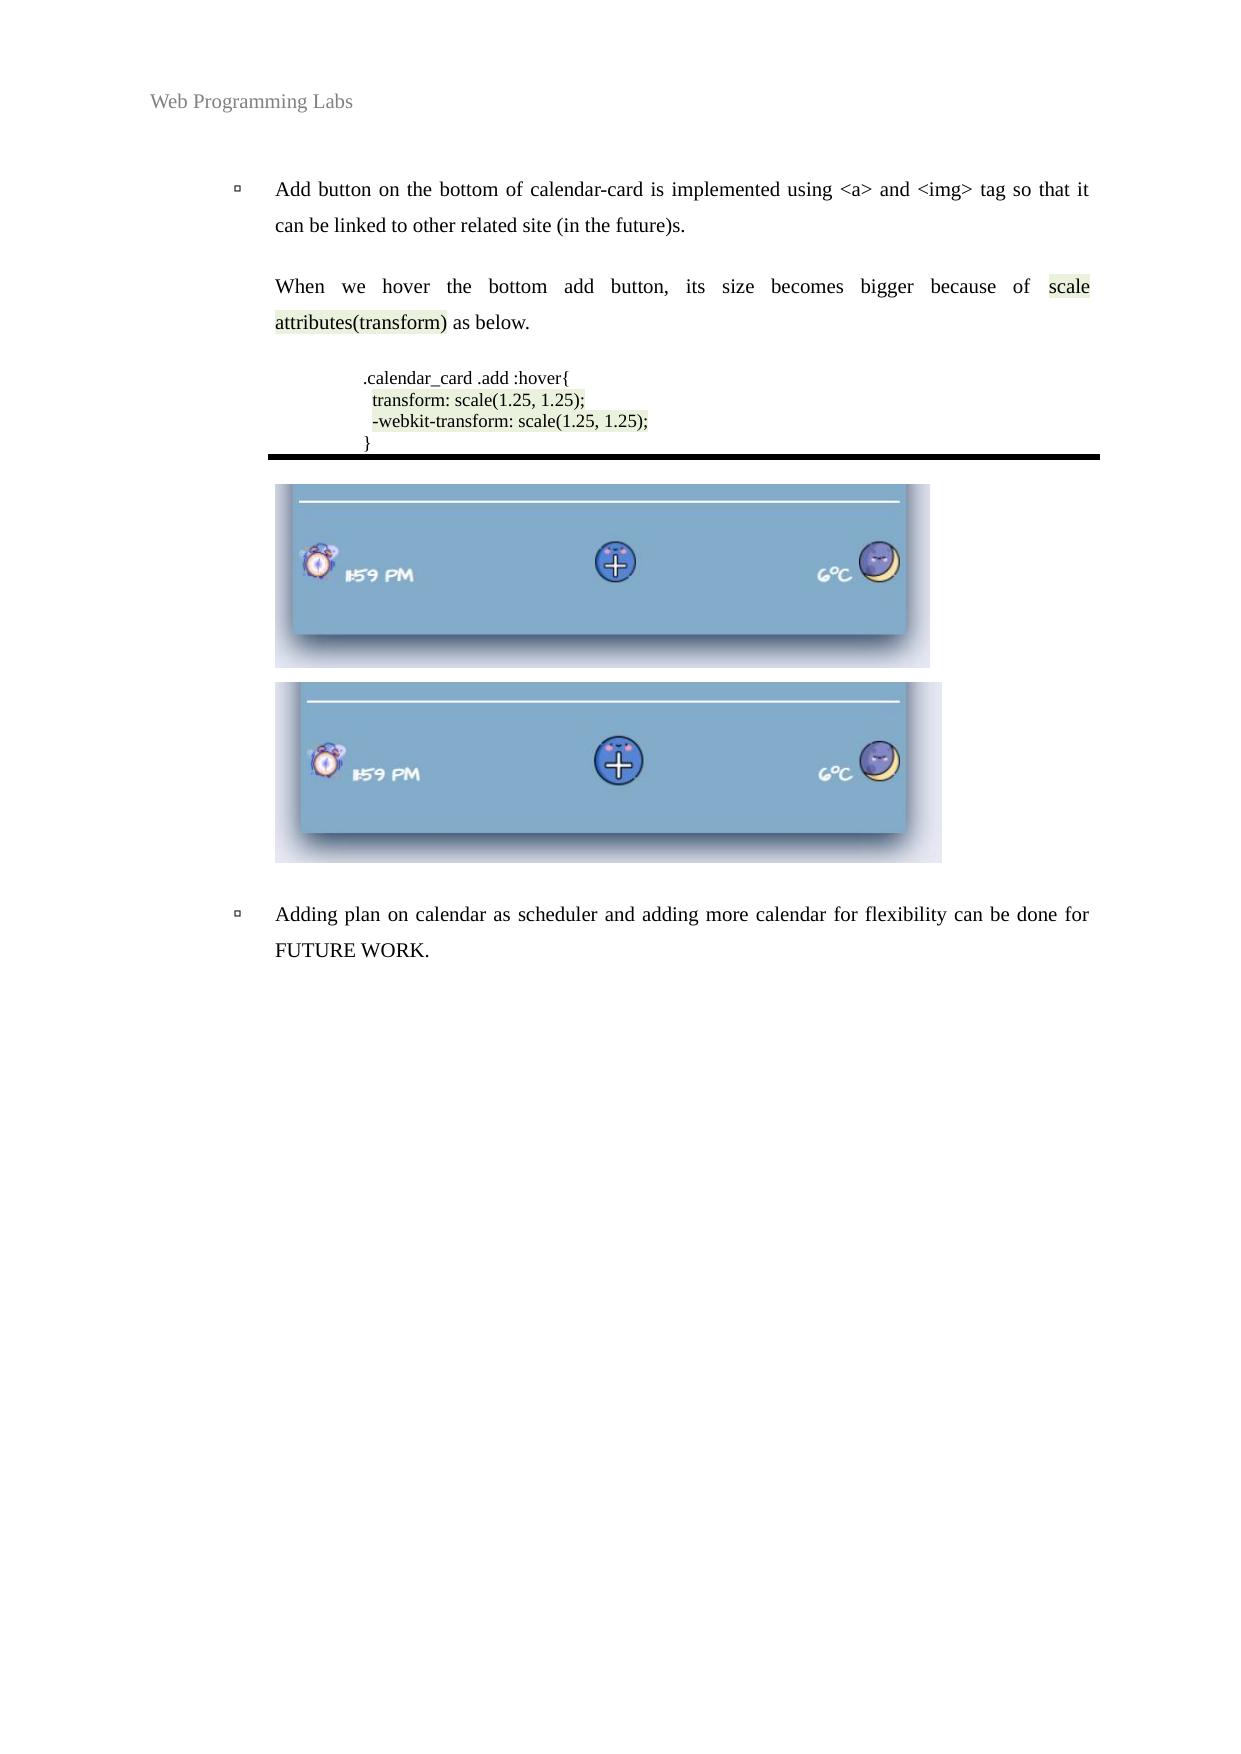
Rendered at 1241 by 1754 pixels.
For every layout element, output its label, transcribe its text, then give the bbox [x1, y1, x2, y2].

list Add button on the bottom of calendar-card is implemented using <a> and <img> tag so that it can be linked to other related site (in the future)s. [233, 177, 1090, 237]
picture [275, 682, 942, 863]
table_header .calendar_card .add :hover{ transform: scale(1.25, 1.25); -webkit-transform: scale(1.25, 1.25); } [268, 367, 1099, 453]
list Adding plan on calendar as scheduler and adding more calendar for flexibility can be done for FUTURE WORK. [233, 901, 1090, 962]
picture [275, 484, 931, 668]
list When we hover the bottom add button, its size becomes bigger because of scale attributes(transform) as below. [275, 274, 1090, 334]
